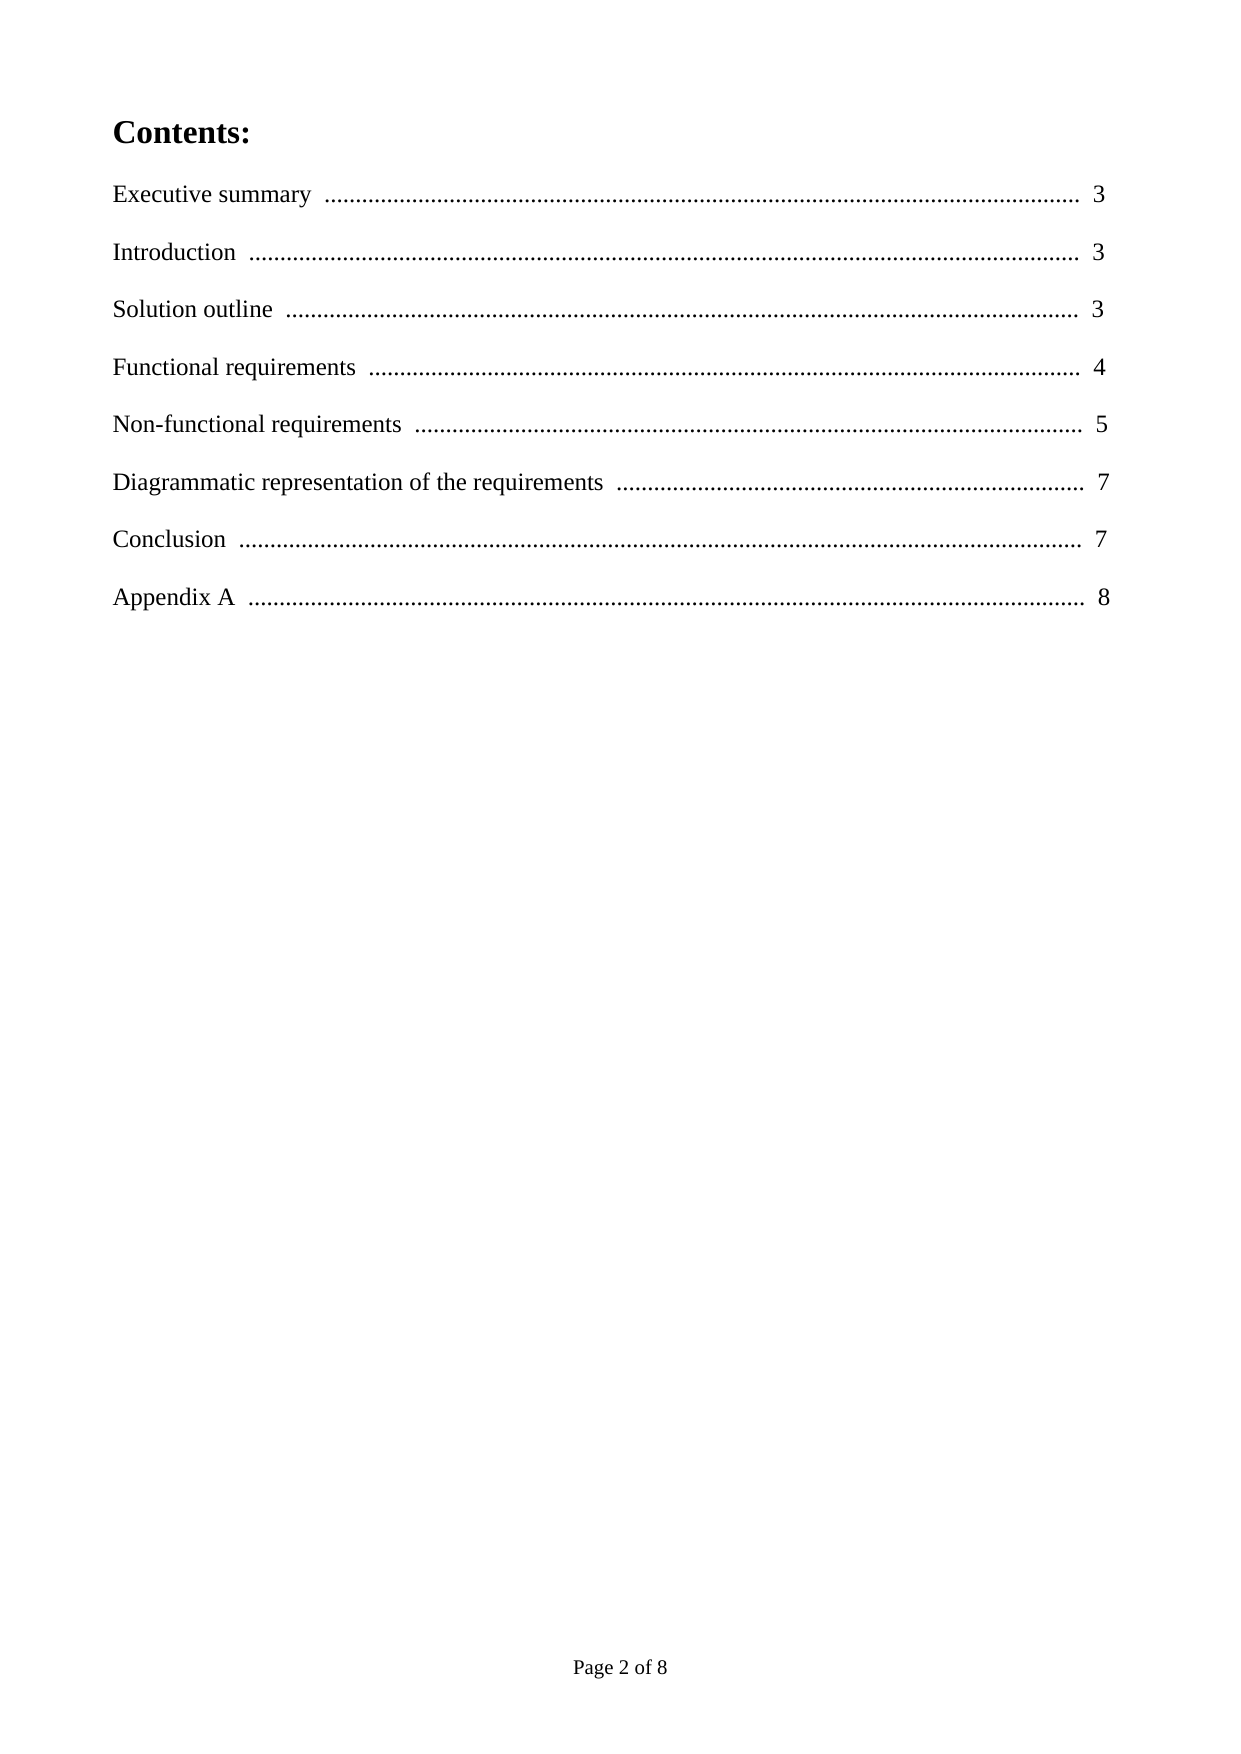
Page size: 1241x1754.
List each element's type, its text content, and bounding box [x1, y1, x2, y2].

text Introduction ..................................................................................................................................... 3 [112, 237, 1128, 266]
text Diagrammatic representation of the requirements ........................................................................... 7 [112, 467, 1128, 496]
text Functional requirements .................................................................................................................. 4 [112, 352, 1128, 381]
text Conclusion ....................................................................................................................................... 7 [112, 524, 1128, 553]
text Solution outline ............................................................................................................................... 3 [112, 294, 1128, 323]
text Executive summary ......................................................................................................................... 3 [112, 179, 1128, 208]
text Contents: [112, 112, 1128, 151]
text Appendix A ...................................................................................................................................... 8 [112, 582, 1128, 611]
text Non-functional requirements ........................................................................................................... 5 [112, 409, 1128, 438]
